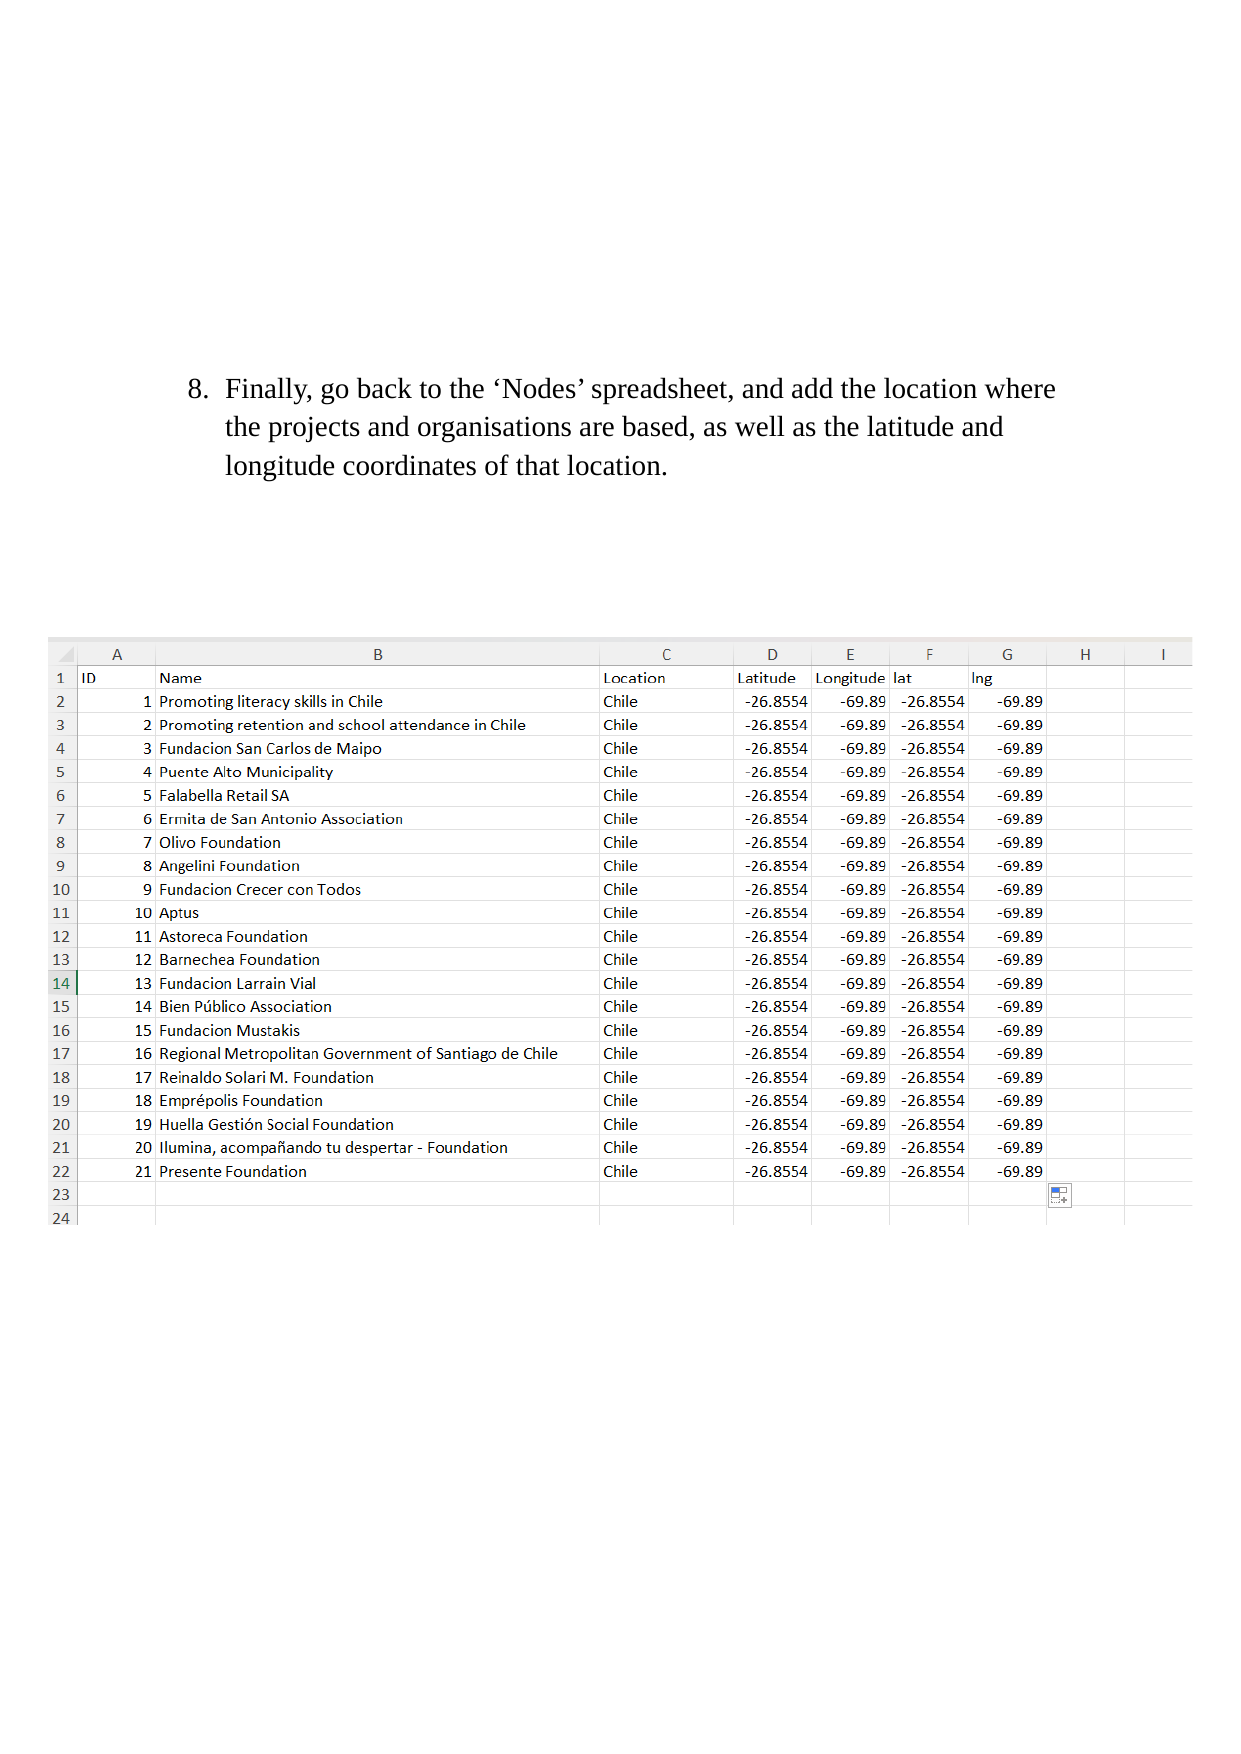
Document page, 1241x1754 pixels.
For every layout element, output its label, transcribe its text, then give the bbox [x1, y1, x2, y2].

picture [48, 637, 1193, 1225]
list Finally, go back to the ‘Nodes’ spreadsheet, and add the location where the projects and organisations are based, as well as the latitude and longitude coordinates of that location. [187, 371, 1090, 481]
